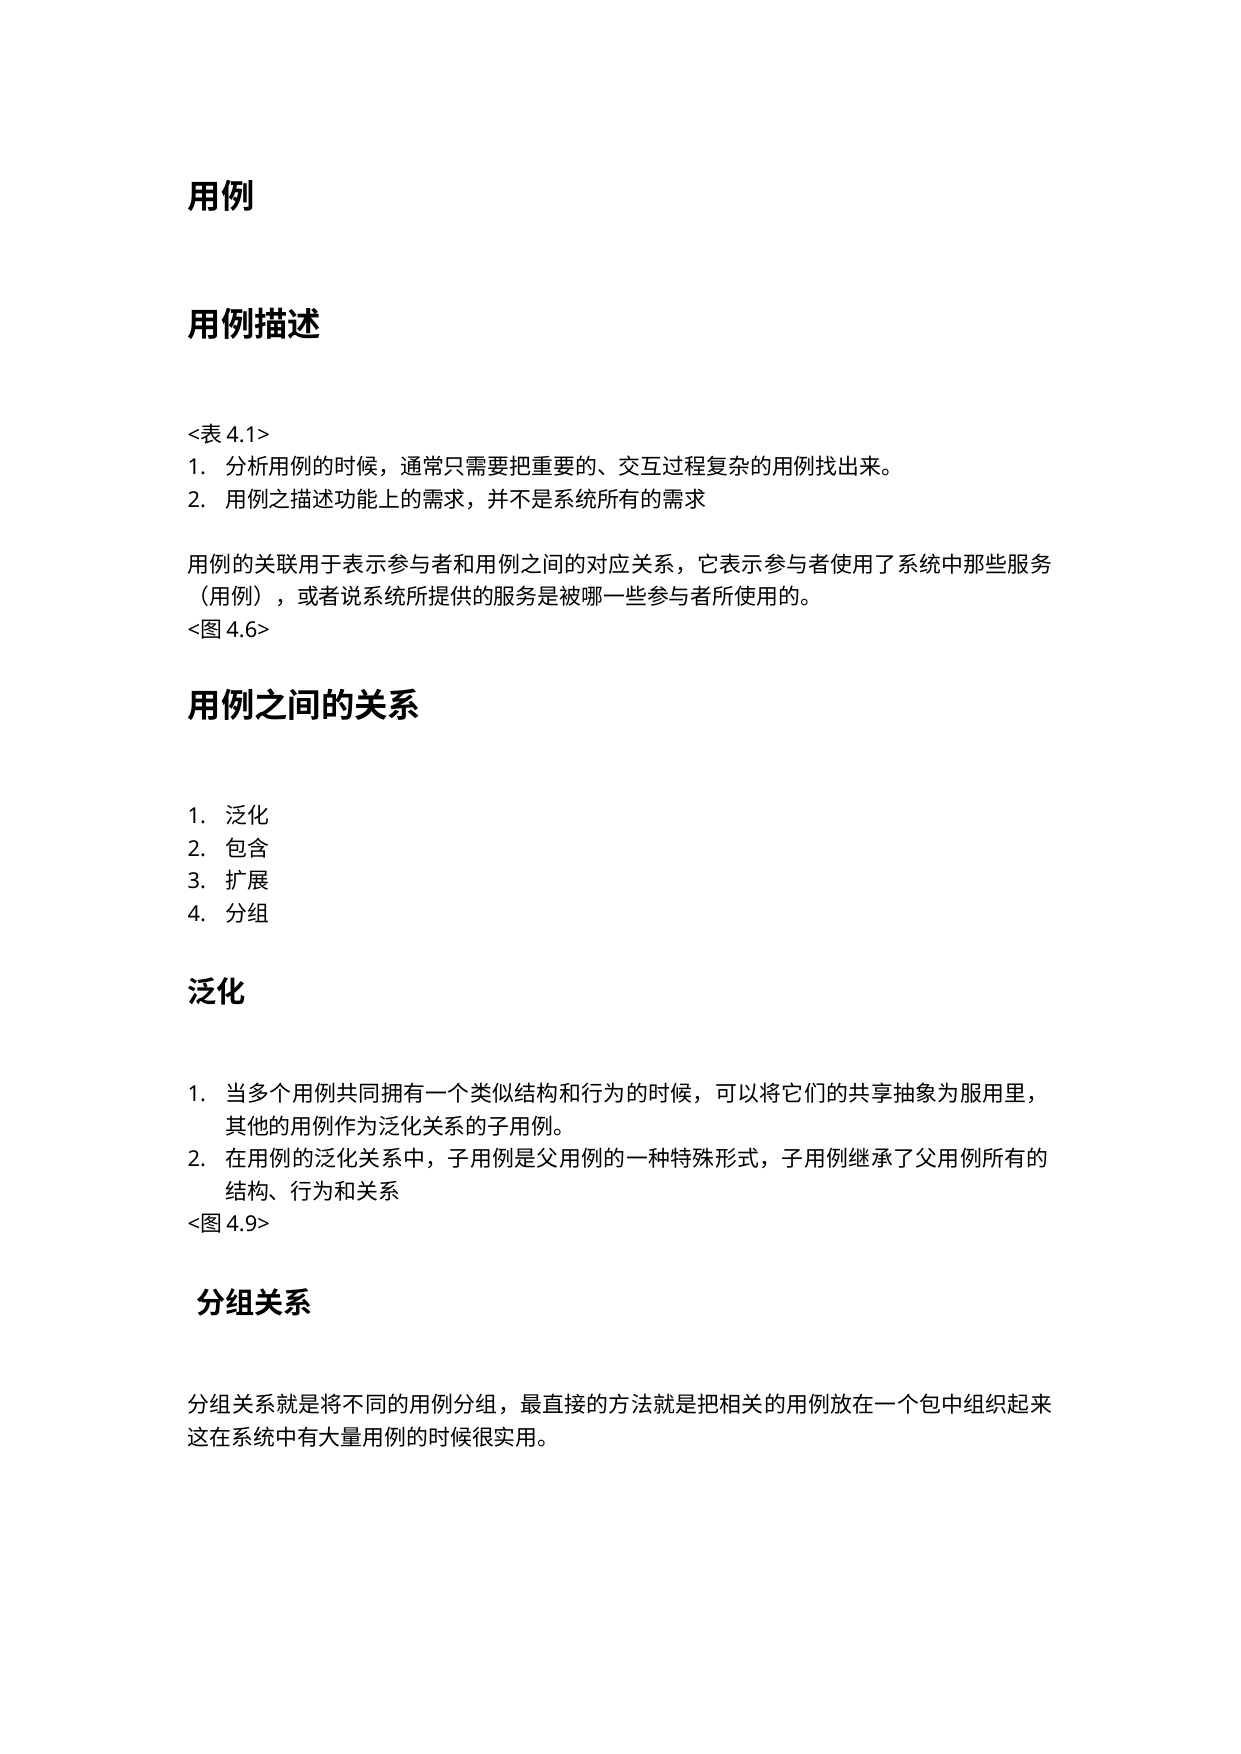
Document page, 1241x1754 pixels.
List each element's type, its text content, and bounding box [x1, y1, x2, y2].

subtitle 分组关系 [187, 1268, 1053, 1333]
text <图4.9> [187, 1206, 1053, 1239]
list 分析用例的时候，通常只需要把重要的、交互过程复杂的用例找出来。 [187, 449, 1053, 481]
list 泛化 [187, 798, 1053, 831]
text <图4.6> [187, 611, 1053, 644]
list 扩展 [187, 863, 1053, 896]
list 包含 [187, 831, 1053, 863]
text 用例的关联用于表示参与者和用例之间的对应关系，它表示参与者使用了系统中那些服务（用例），或者说系统所提供的服务是被哪一些参与者所使用的。 [187, 546, 1053, 611]
subtitle 用例描述 [187, 289, 1053, 354]
subtitle 用例之间的关系 [187, 671, 1053, 736]
list 在用例的泛化关系中，子用例是父用例的一种特殊形式，子用例继承了父用例所有的结构、行为和关系 [187, 1141, 1053, 1206]
list 当多个用例共同拥有一个类似结构和行为的时候，可以将它们的共享抽象为服用里，其他的用例作为泛化关系的子用例。 [187, 1076, 1053, 1141]
text <表4.1> [187, 416, 1053, 449]
list 用例之描述功能上的需求，并不是系统所有的需求 [187, 481, 1053, 514]
subtitle 用例 [187, 162, 1053, 227]
text 分组关系就是将不同的用例分组，最直接的方法就是把相关的用例放在一个包中组织起来。这在系统中有大量用例的时候很实用。 [187, 1387, 1053, 1452]
list 分组 [187, 896, 1053, 928]
subtitle 泛化 [187, 957, 1053, 1022]
